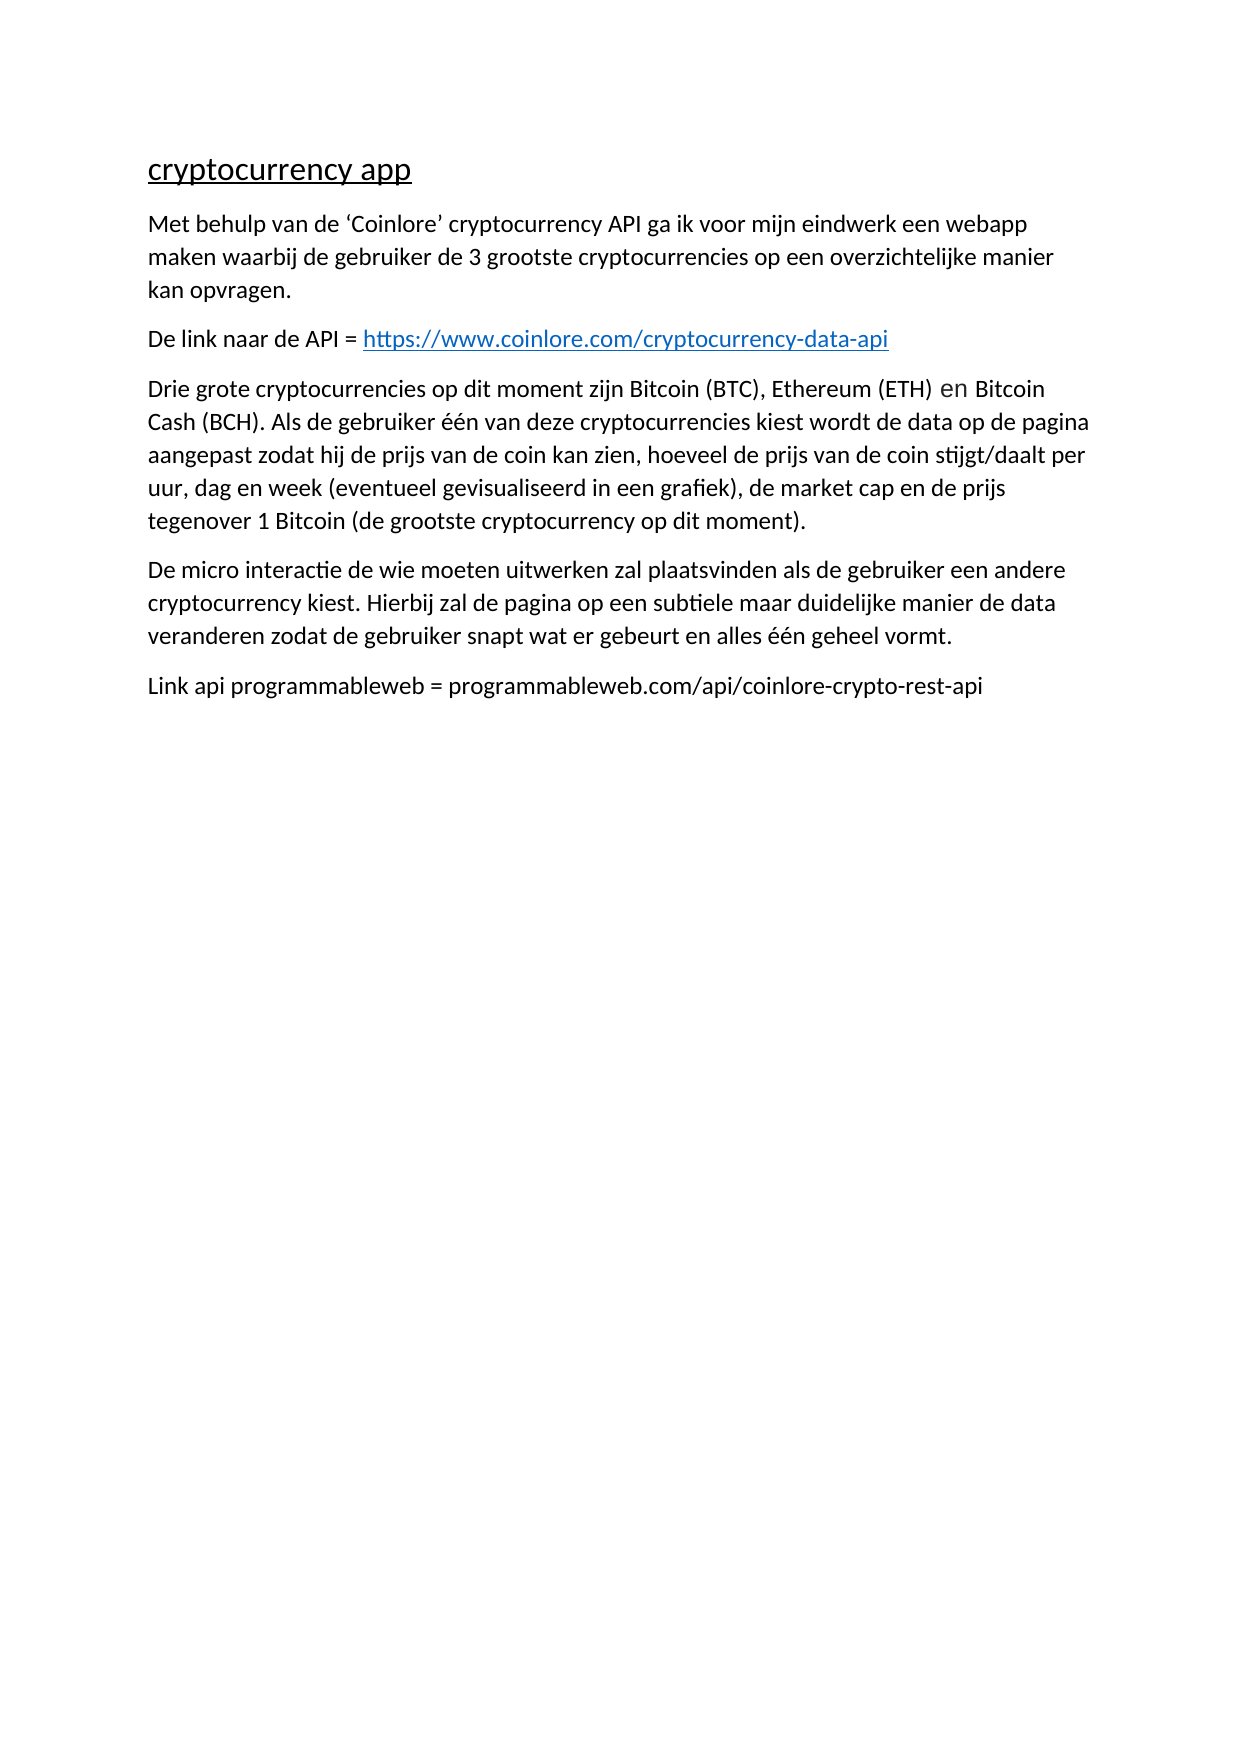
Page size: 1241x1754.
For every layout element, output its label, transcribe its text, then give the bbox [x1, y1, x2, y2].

text De micro interactie de wie moeten uitwerken zal plaatsvinden als de gebruiker een andere cryptocurrency kiest. Hierbij zal de pagina op een subtiele maar duidelijke manier de data veranderen zodat de gebruiker snapt wat er gebeurt en alles één geheel vormt. [148, 554, 1093, 651]
text Drie grote cryptocurrencies op dit moment zijn Bitcoin (BTC), Ethereum (ETH) en Bitcoin Cash (BCH). Als de gebruiker één van deze cryptocurrencies kiest wordt de data op de pagina aangepast zodat hij de prijs van de coin kan zien, hoeveel de prijs van de coin stijgt/daalt per uur, dag en week (eventueel gevisualiseerd in een grafiek), de market cap en de prijs tegenover 1 Bitcoin (de grootste cryptocurrency op dit moment). [148, 373, 1093, 535]
text cryptocurrency app [148, 148, 1093, 188]
text Link api programmableweb = programmableweb.com/api/coinlore-crypto-rest-api [148, 670, 1093, 700]
text Met behulp van de ‘Coinlore’ cryptocurrency API ga ik voor mijn eindwerk een webapp maken waarbij de gebruiker de 3 grootste cryptocurrencies op een overzichtelijke manier kan opvragen. [148, 208, 1093, 304]
text De link naar de API = https://www.coinlore.com/cryptocurrency-data-api [148, 324, 1093, 354]
